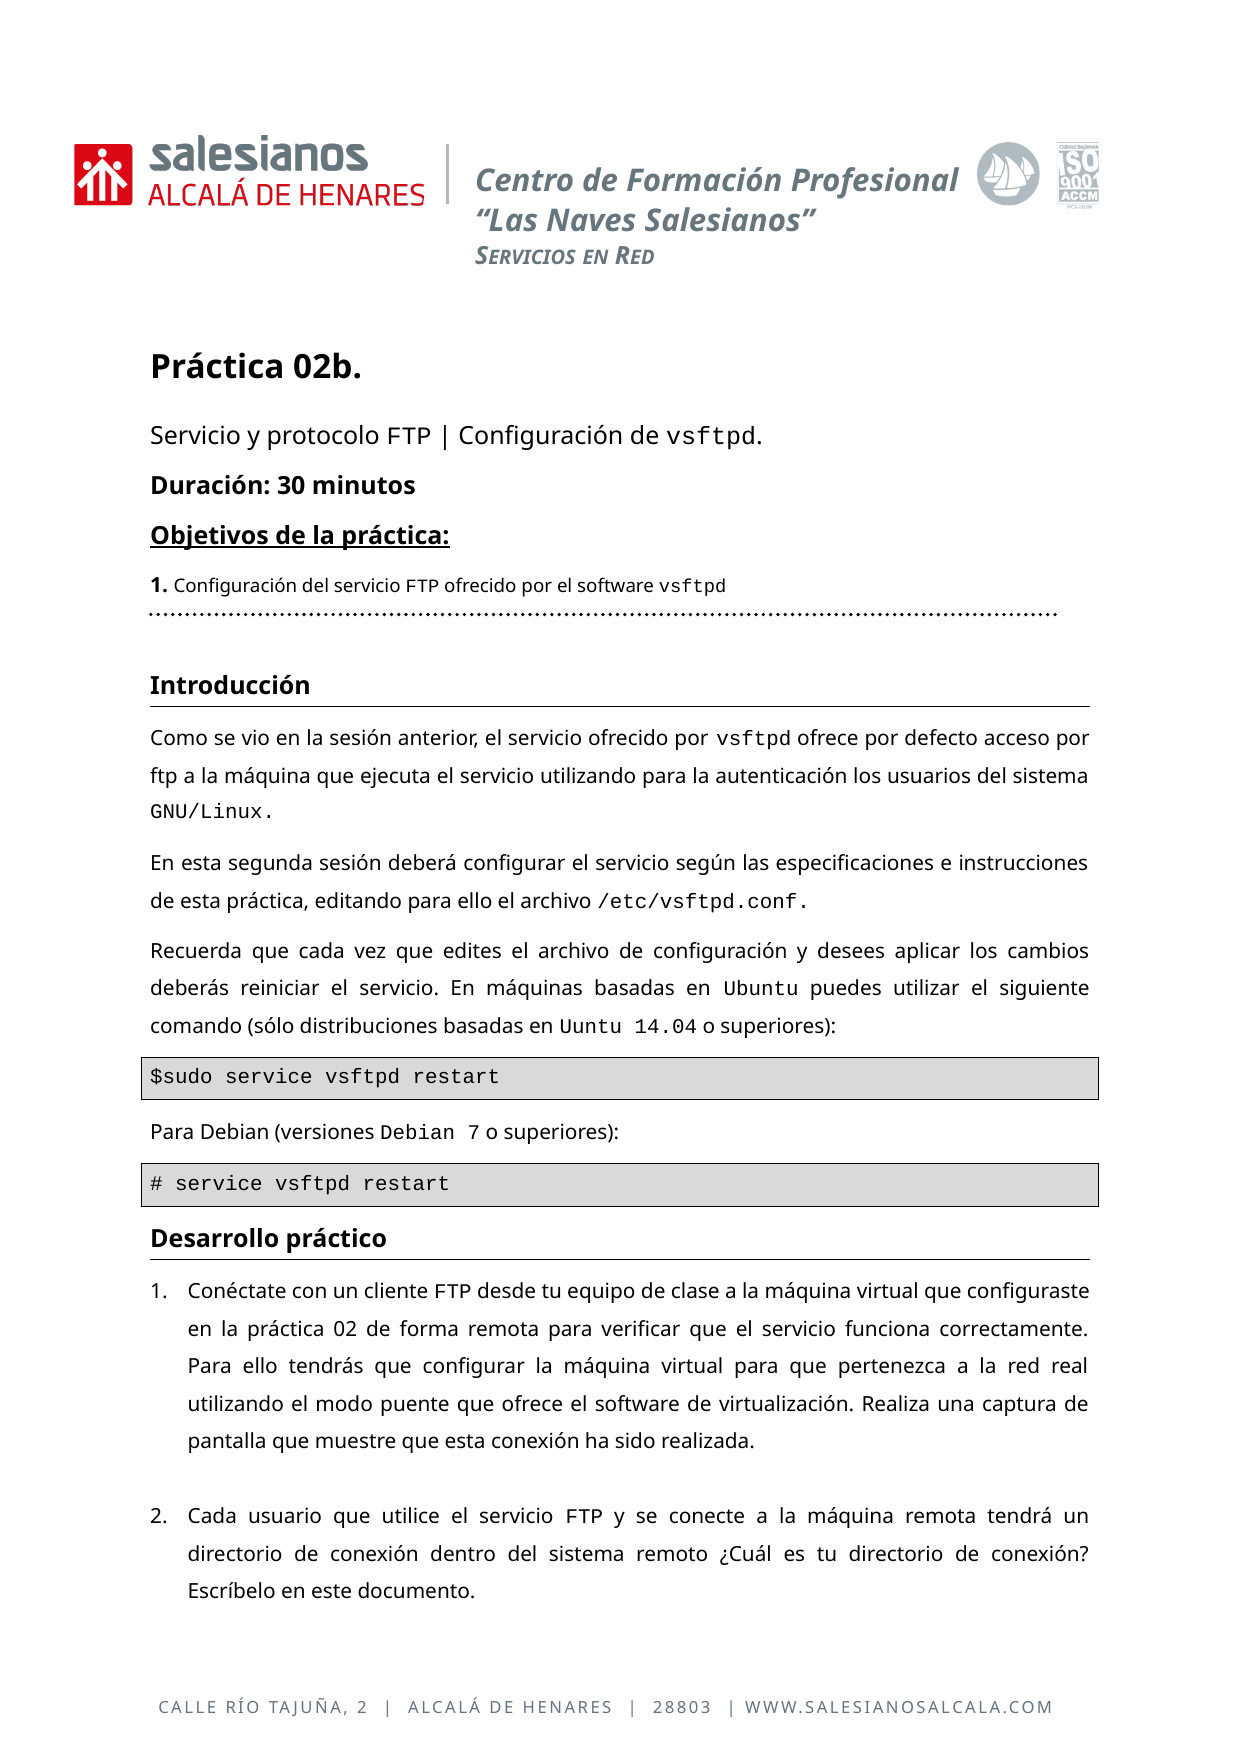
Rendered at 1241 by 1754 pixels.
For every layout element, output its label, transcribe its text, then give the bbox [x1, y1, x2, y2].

list Cada usuario que utilice el servicio FTP y se conecte a la máquina remota tendrá un directorio de conexión dentro del sistema remoto ¿Cuál es tu directorio de conexión? Escríbelo en este documento. [150, 1497, 1090, 1610]
text Para Debian (versiones Debian 7 o superiores): [150, 1113, 1090, 1150]
picture [970, 136, 1042, 207]
text Introducción [150, 666, 1090, 706]
list Conéctate con un cliente FTP desde tu equipo de clase a la máquina virtual que configuraste en la práctica 02 de forma remota para verificar que el servicio funciona correctamente. Para ello tendrás que configurar la máquina virtual para que pertenezca a la red real utilizando el modo puente que ofrece el software de virtualización. Realiza una captura de pantalla que muestre que esta conexión ha sido realizada. [150, 1272, 1090, 1460]
text Recuerda que cada vez que edites el archivo de configuración y desees aplicar los cambios deberás reiniciar el servicio. En máquinas basadas en Ubuntu puedes utilizar el siguiente comando (sólo distribuciones basadas en Uuntu 14.04 o superiores): [150, 932, 1090, 1044]
text $sudo service vsftpd restart [142, 1058, 1098, 1099]
text Desarrollo práctico [150, 1219, 1090, 1259]
picture [1056, 142, 1099, 210]
text Servicio y protocolo FTP | Configuración de vsftpd. [150, 416, 1090, 453]
text # service vsftpd restart [142, 1164, 1098, 1206]
text Práctica 02b. [150, 328, 1090, 403]
text Objetivos de la práctica: [150, 516, 1090, 553]
text En esta segunda sesión deberá configurar el servicio según las especificaciones e instrucciones de esta práctica, editando para ello el archivo /etc/vsftpd.conf. [150, 844, 1090, 919]
picture [72, 135, 428, 206]
text Como se vio en la sesión anterior, el servicio ofrecido por vsftpd ofrece por defecto acceso por ftp a la máquina que ejecuta el servicio utilizando para la autenticación los usuarios del sistema GNU/Linux. [150, 719, 1090, 832]
list Configuración del servicio FTP ofrecido por el software vsftpd [150, 566, 1090, 603]
text Duración: 30 minutos [150, 466, 1090, 503]
